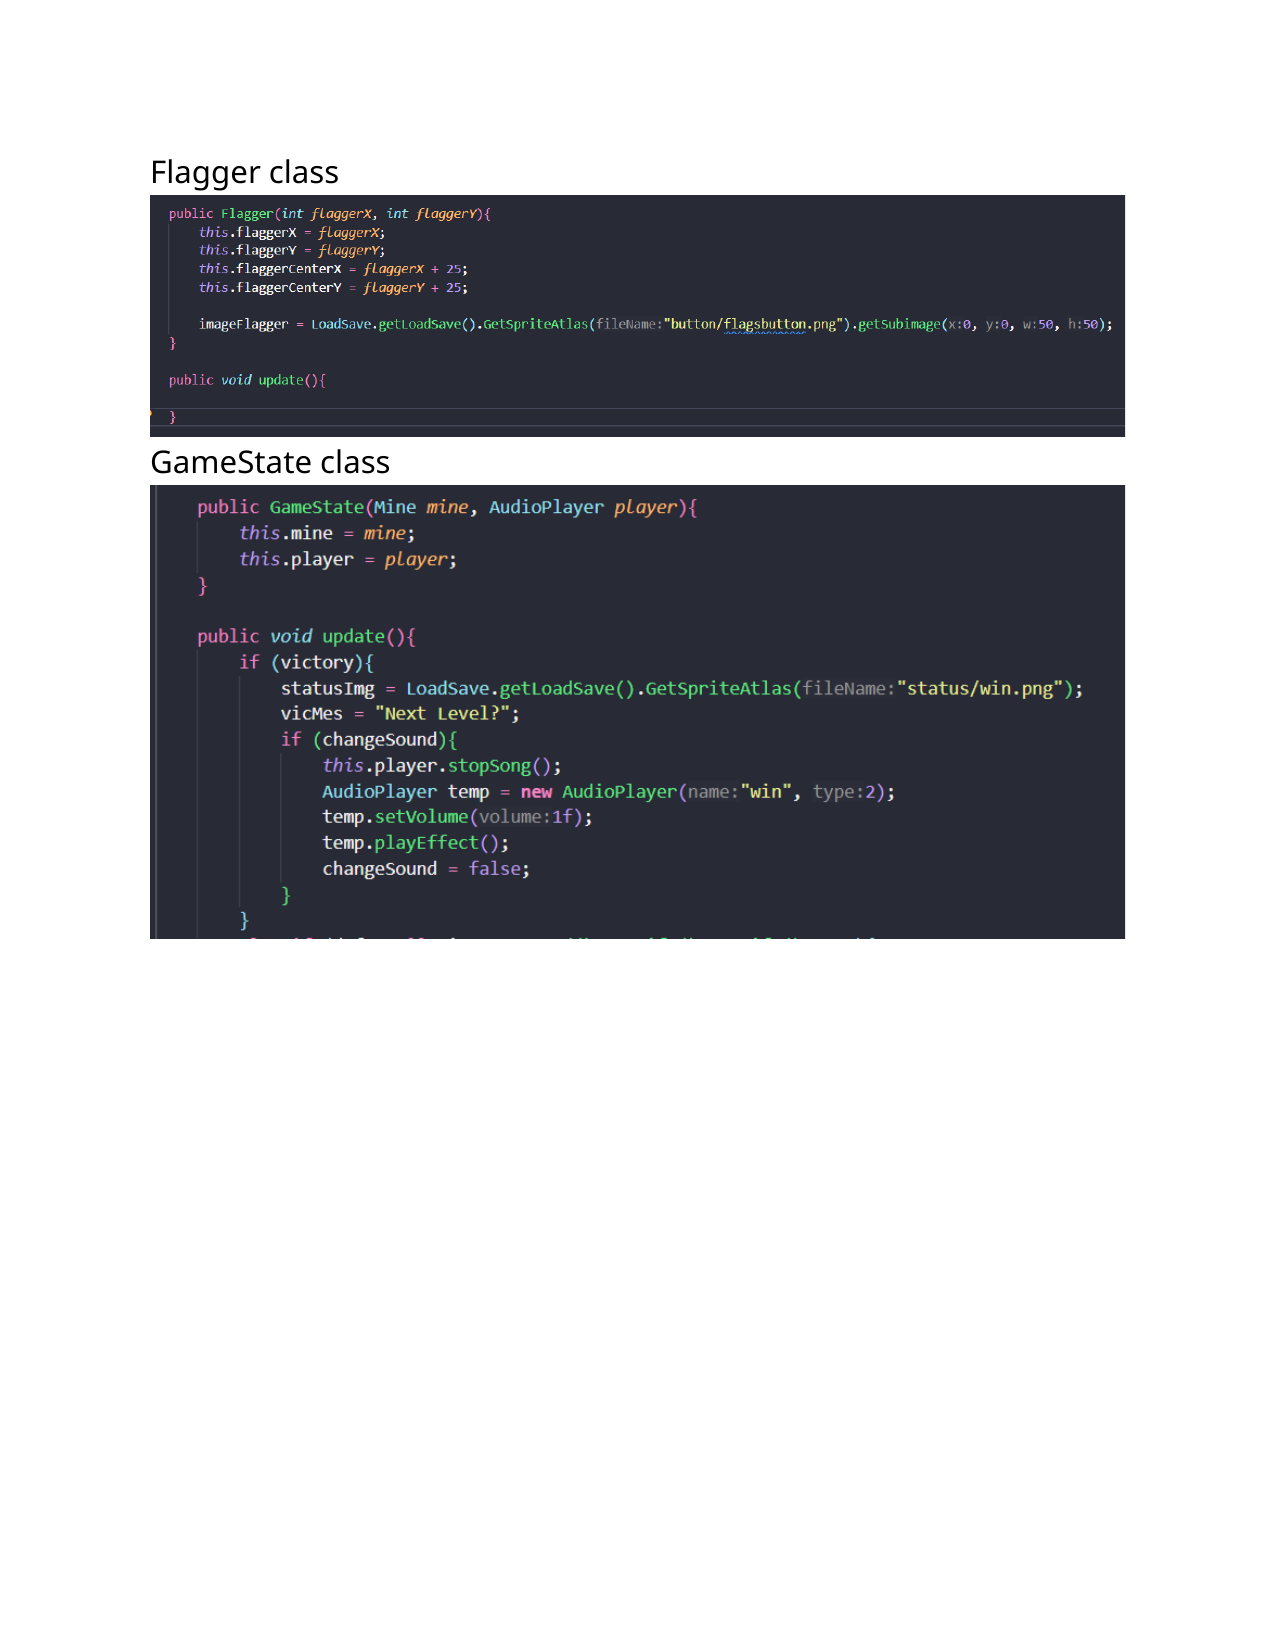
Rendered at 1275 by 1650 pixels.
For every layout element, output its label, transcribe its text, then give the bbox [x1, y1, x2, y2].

text Flagger class GameState class Life class [150, 437, 1125, 485]
text Flagger class GameState class Life class [150, 150, 1125, 195]
picture [150, 485, 1125, 939]
picture [150, 195, 1125, 437]
